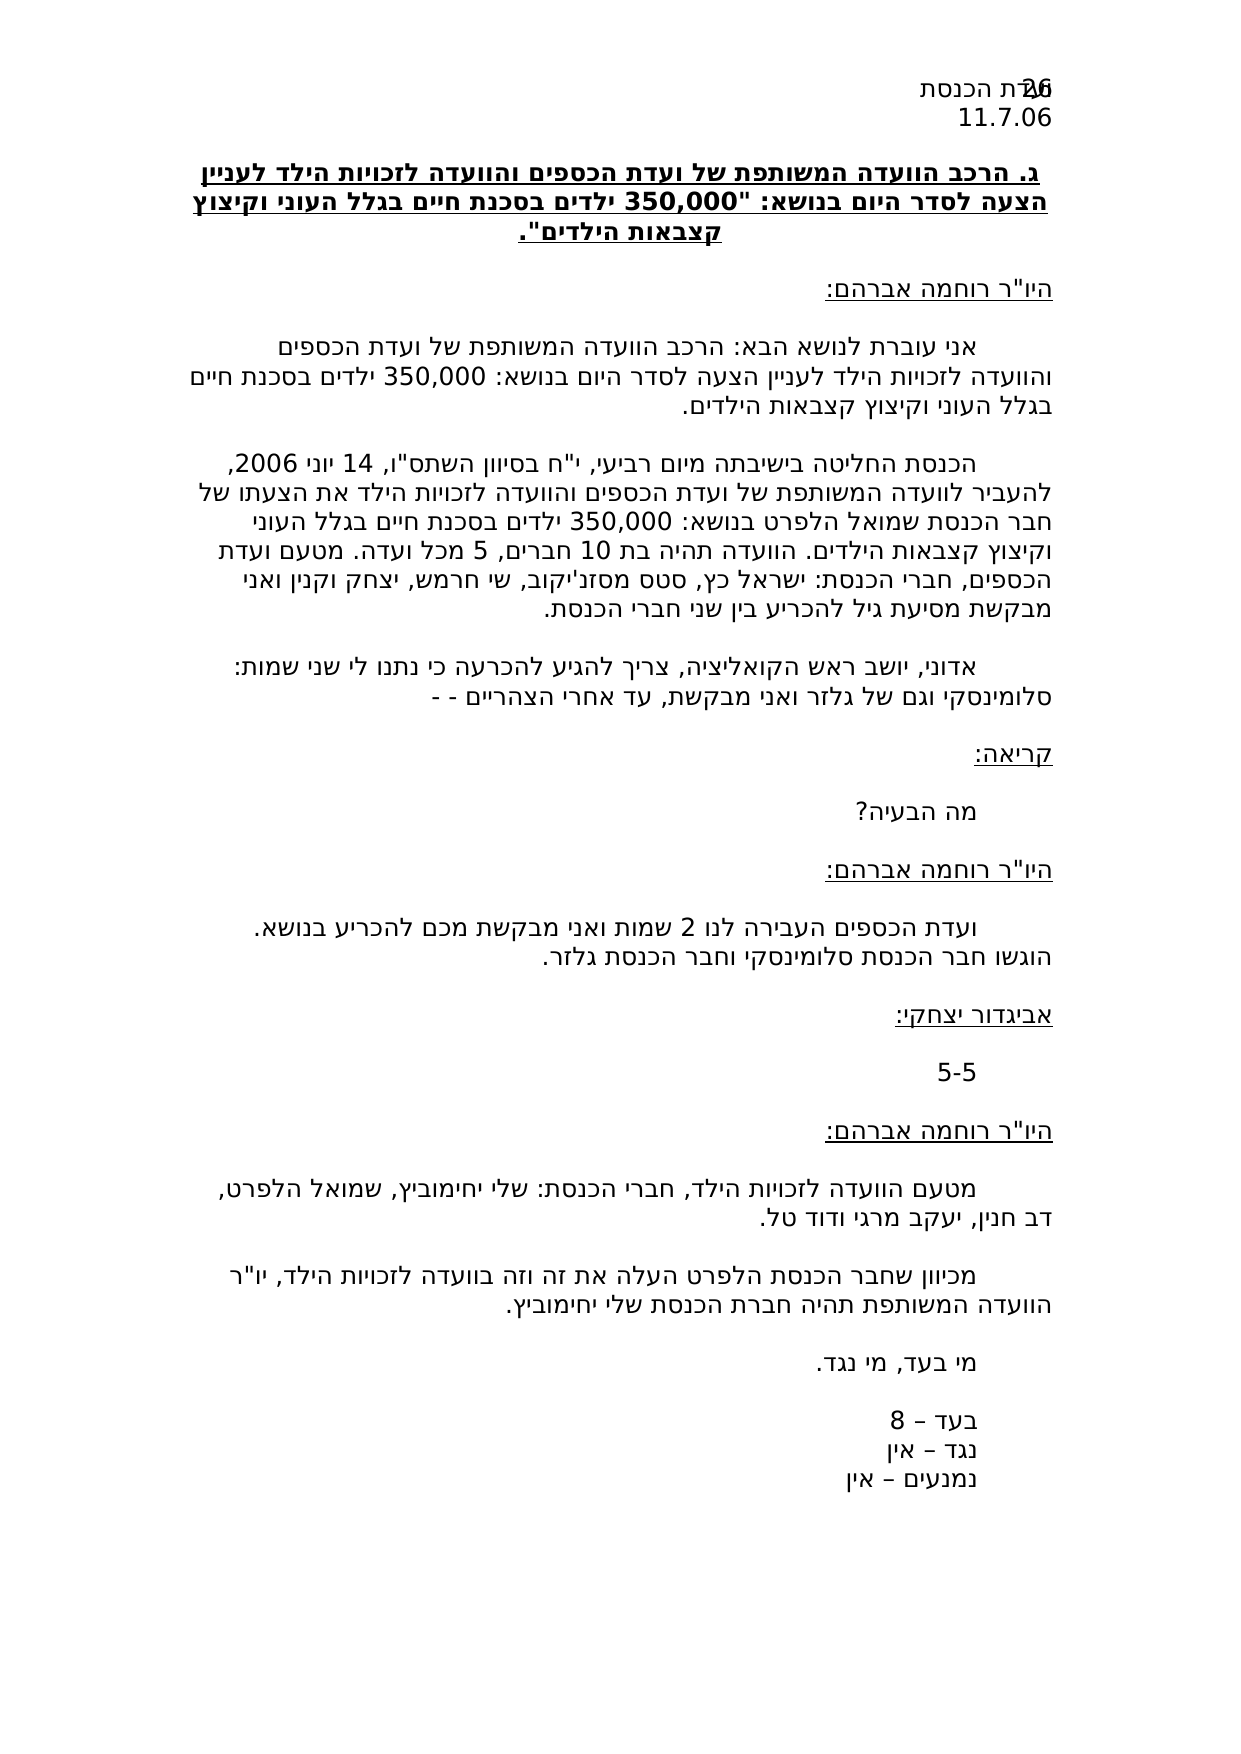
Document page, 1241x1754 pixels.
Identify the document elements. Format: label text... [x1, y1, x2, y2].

text בעד – 8 [187, 1406, 1053, 1436]
text מטעם הוועדה לזכויות הילד, חברי הכנסת: שלי יחימוביץ, שמואל הלפרט, דב חנין, יעקב מרגי ודוד טל. [187, 1174, 1053, 1233]
text ג. הרכב הוועדה המשותפת של ועדת הכספים והוועדה לזכויות הילד לעניין הצעה לסדר היום בנושא: "350,000 ילדים בסכנת חיים בגלל העוני וקיצוץ קצבאות הילדים". [187, 158, 1053, 246]
text היו"ר רוחמה אברהם: [187, 1116, 1053, 1146]
text קריאה: [187, 740, 1053, 769]
text אני עוברת לנושא הבא: הרכב הוועדה המשותפת של ועדת הכספים והוועדה לזכויות הילד לעניין הצעה לסדר היום בנושא: 350,000 ילדים בסכנת חיים בגלל העוני וקיצוץ קצבאות הילדים. [187, 333, 1053, 420]
text הכנסת החליטה בישיבתה מיום רביעי, י"ח בסיוון השתס"ו, 14 יוני 2006, להעביר לוועדה המשותפת של ועדת הכספים והוועדה לזכויות הילד את הצעתו של חבר הכנסת שמואל הלפרט בנושא: 350,000 ילדים בסכנת חיים בגלל העוני וקיצוץ קצבאות הילדים. הוועדה תהיה בת 10 חברים, 5 מכל ועדה. מטעם ועדת הכספים, חברי הכנסת: ישראל כץ, סטס מסזנ'יקוב, שי חרמש, יצחק וקנין ואני מבקשת מסיעת גיל להכריע בין שני חברי הכנסת. [187, 449, 1053, 624]
text 5-5 [187, 1058, 1053, 1088]
text נמנעים – אין [187, 1465, 1053, 1494]
text מכיוון שחבר הכנסת הלפרט העלה את זה וזה בוועדה לזכויות הילד, יו"ר הוועדה המשותפת תהיה חברת הכנסת שלי יחימוביץ. [187, 1261, 1053, 1320]
text היו"ר רוחמה אברהם: [187, 275, 1053, 304]
text נגד – אין [187, 1436, 1053, 1465]
text אדוני, יושב ראש הקואליציה, צריך להגיע להכרעה כי נתנו לי שני שמות: סלומינסקי וגם של גלזר ואני מבקשת, עד אחרי הצהריים - - [187, 653, 1053, 711]
text מי בעד, מי נגד. [187, 1348, 1053, 1378]
text אביגדור יצחקי: [187, 1001, 1053, 1030]
text היו"ר רוחמה אברהם: [187, 856, 1053, 885]
text מה הבעיה? [187, 798, 1053, 827]
text ועדת הכספים העבירה לנו 2 שמות ואני מבקשת מכם להכריע בנושא. הוגשו חבר הכנסת סלומינסקי וחבר הכנסת גלזר. [187, 913, 1053, 972]
